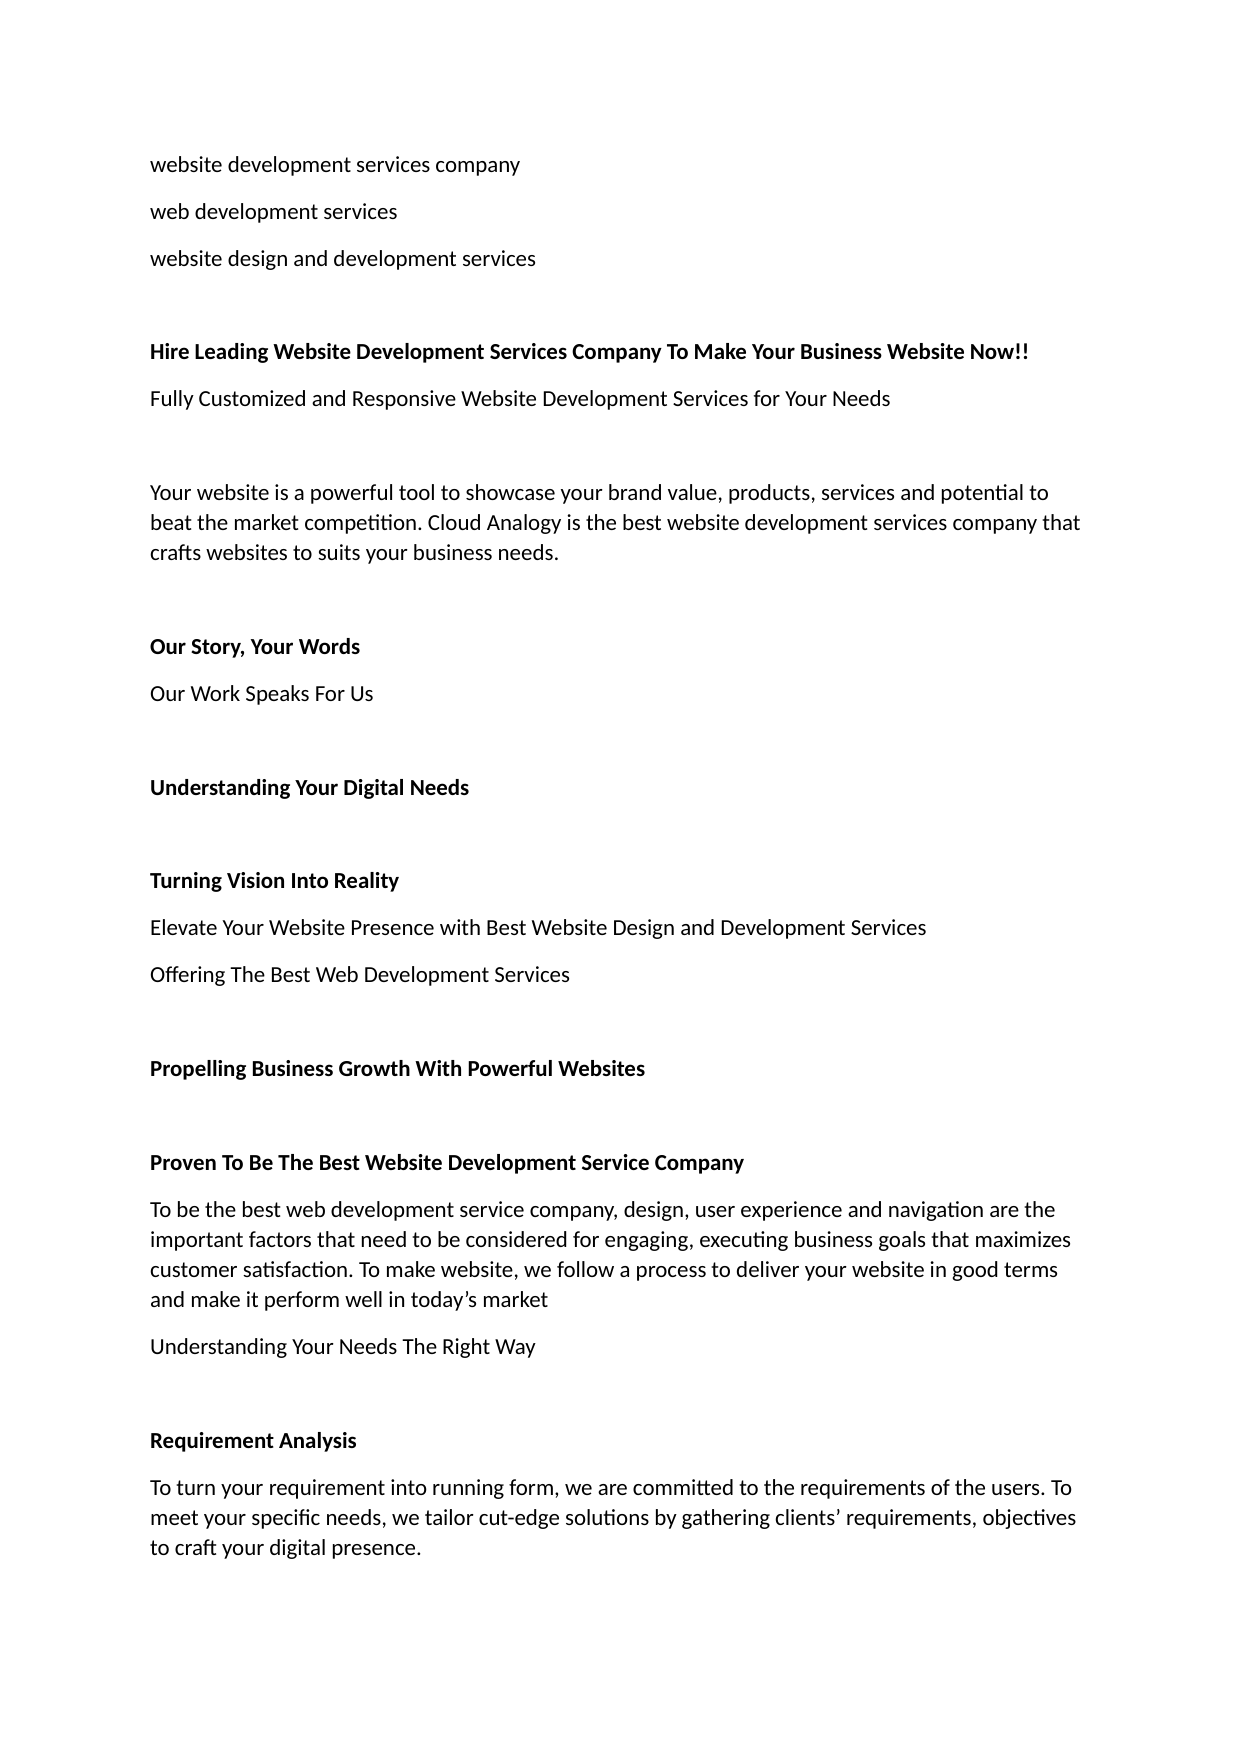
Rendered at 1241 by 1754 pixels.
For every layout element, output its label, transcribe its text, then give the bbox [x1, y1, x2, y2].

text Elevate Your Website Presence with Best Website Design and Development Services [150, 913, 1090, 942]
text To be the best web development service company, design, user experience and navigation are the important factors that need to be considered for engaging, executing business goals that maximizes customer satisfaction. To make website, we follow a process to deliver your website in good terms and make it perform well in today’s market [150, 1195, 1090, 1313]
text Your website is a powerful tool to showcase your brand value, products, services and potential to beat the market competition. Cloud Analogy is the best website development services company that crafts websites to suits your business needs. [150, 478, 1090, 567]
text Offering The Best Web Development Services [150, 960, 1090, 988]
text Our Story, Your Words [150, 632, 1090, 660]
text website development services company [150, 150, 1090, 178]
text web development services [150, 197, 1090, 225]
text Hire Leading Website Development Services Company To Make Your Business Website Now!! [150, 337, 1090, 366]
text website design and development services [150, 244, 1090, 272]
text Understanding Your Needs The Right Way [150, 1332, 1090, 1360]
text Understanding Your Digital Needs [150, 773, 1090, 801]
text Our Work Speaks For Us [150, 679, 1090, 707]
text Proven To Be The Best Website Development Service Company [150, 1148, 1090, 1176]
text Turning Vision Into Reality [150, 867, 1090, 895]
text Fully Customized and Responsive Website Development Services for Your Needs [150, 384, 1090, 412]
text Propelling Business Growth With Powerful Websites [150, 1054, 1090, 1082]
text Requirement Analysis [150, 1426, 1090, 1454]
text To turn your requirement into running form, we are committed to the requirements of the users. To meet your specific needs, we tailor cut-edge solutions by gathering clients’ requirements, objectives to craft your digital presence. [150, 1473, 1090, 1561]
